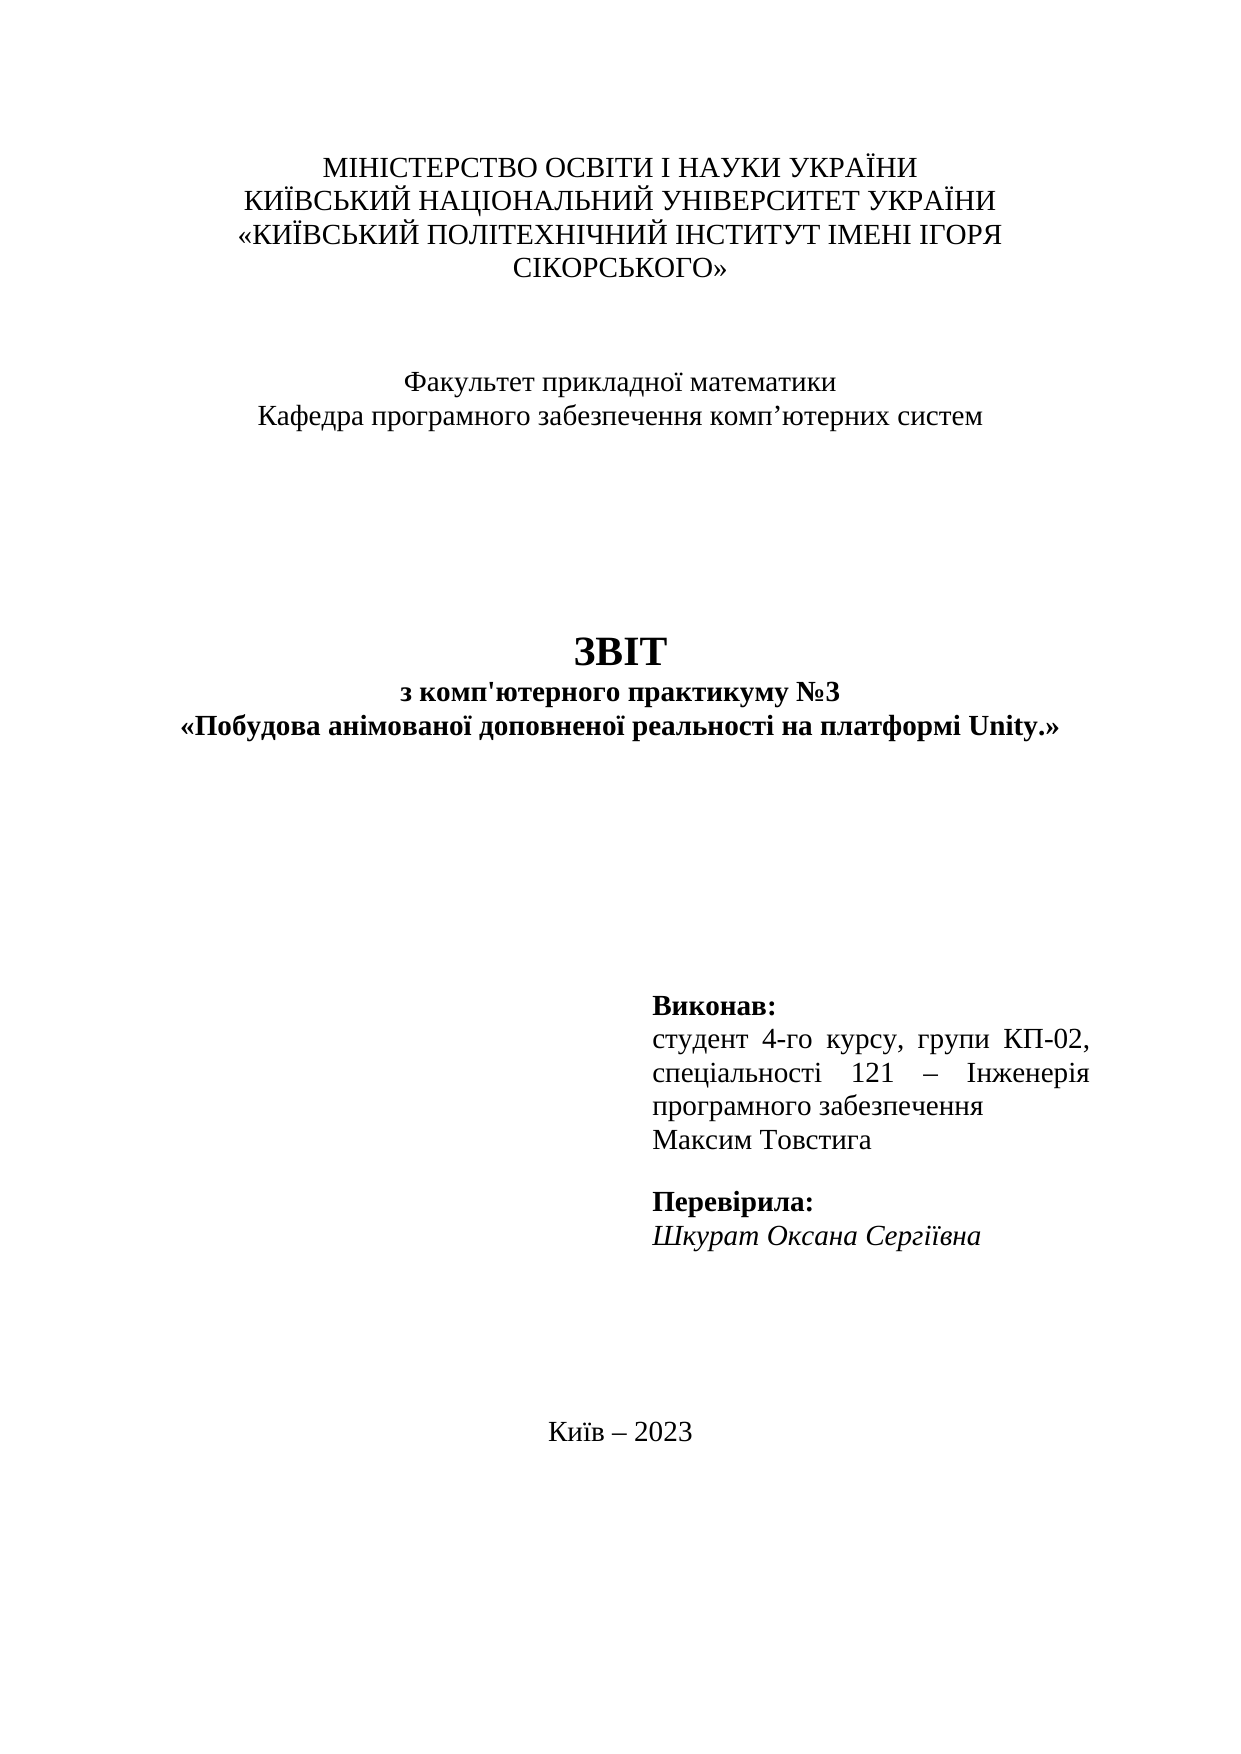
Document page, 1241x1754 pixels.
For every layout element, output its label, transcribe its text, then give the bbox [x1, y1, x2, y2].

text МІНІСТЕРСТВО ОСВІТИ І НАУКИ УКРАЇНИ [150, 150, 1090, 183]
text з комп'ютерного практикуму №3 [150, 674, 1090, 708]
text КИЇВСЬКИЙ НАЦІОНАЛЬНИЙ УНІВЕРСИТЕТ УКРАЇНИ «КИЇВСЬКИЙ ПОЛІТЕХНІЧНИЙ ІНСТИТУТ ІМЕНІ ІГОРЯ СІКОРСЬКОГО» [150, 183, 1090, 284]
text Шкурат Оксана Сергіївна [652, 1218, 1090, 1251]
text Факультет прикладної математики [150, 364, 1090, 398]
text «Побудова анімованої доповненої реальності на платформі Unity.» [150, 708, 1090, 741]
text Київ – 2023 [150, 1414, 1090, 1448]
text ЗВІТ [150, 626, 1090, 674]
text Перевірила: [652, 1184, 1090, 1218]
text Кафедра програмного забезпечення комп’ютерних систем [150, 398, 1090, 431]
text студент 4-го курсу, групи КП-02, спеціальності 121 – Інженерія програмного забезпечення [652, 1021, 1090, 1122]
text Максим Товстига [652, 1122, 1090, 1156]
text Виконав: [652, 988, 1090, 1021]
